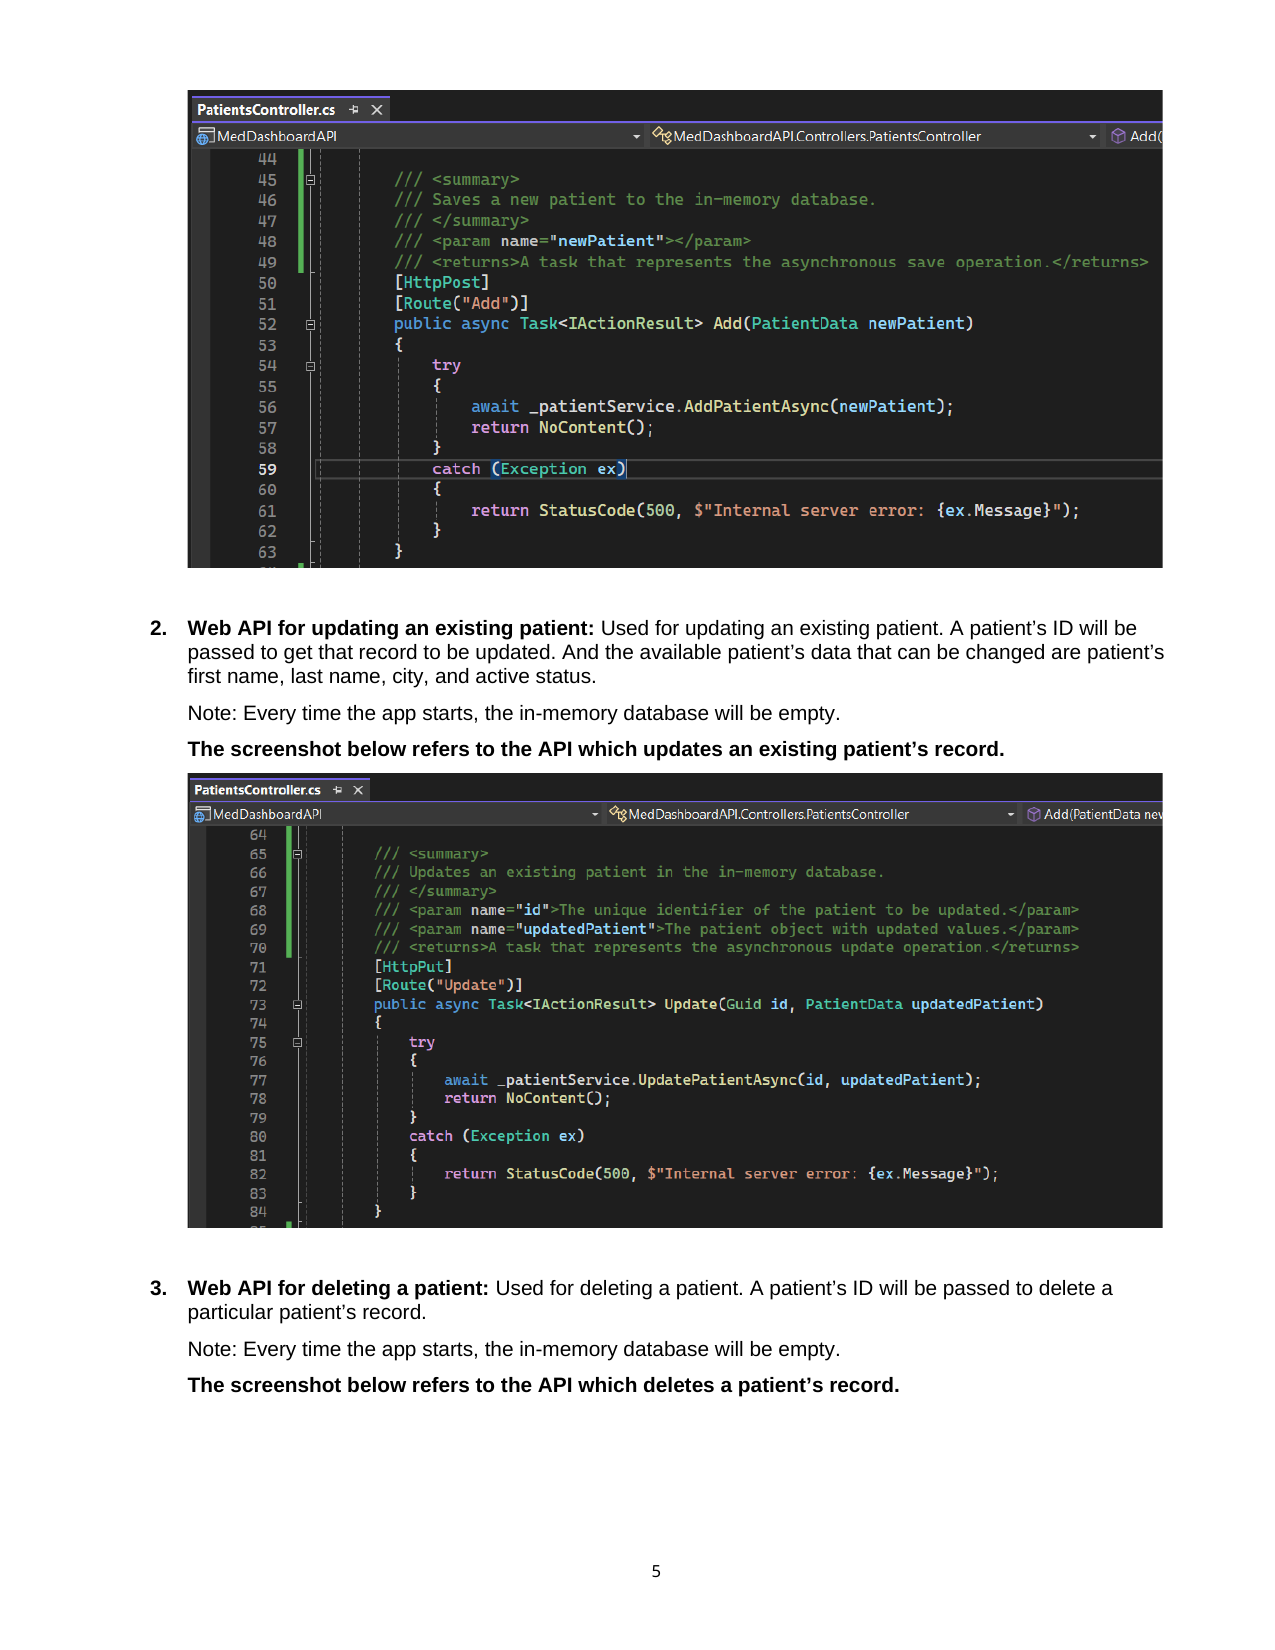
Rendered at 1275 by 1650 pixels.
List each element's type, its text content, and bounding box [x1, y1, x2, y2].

text Note: Every time the app starts, the in-memory database will be empty. [187, 701, 1200, 724]
list Web API for deleting a patient: Used for deleting a patient. A patient’s ID will be passed to delete a particular patient’s record. [150, 1276, 1200, 1324]
text Note: Every time the app starts, the in-memory database will be empty. [187, 1337, 1200, 1361]
picture [187, 90, 1163, 568]
text The screenshot below refers to the API which updates an existing patient’s record. [187, 737, 1200, 761]
picture [187, 773, 1163, 1228]
list Web API for updating an existing patient: Used for updating an existing patient. A patient’s ID will be passed to get that record to be updated. And the available patient’s data that can be changed are patient’s first name, last name, city, and active status. [150, 616, 1200, 688]
text The screenshot below refers to the API which deletes a patient’s record. [187, 1373, 1200, 1397]
